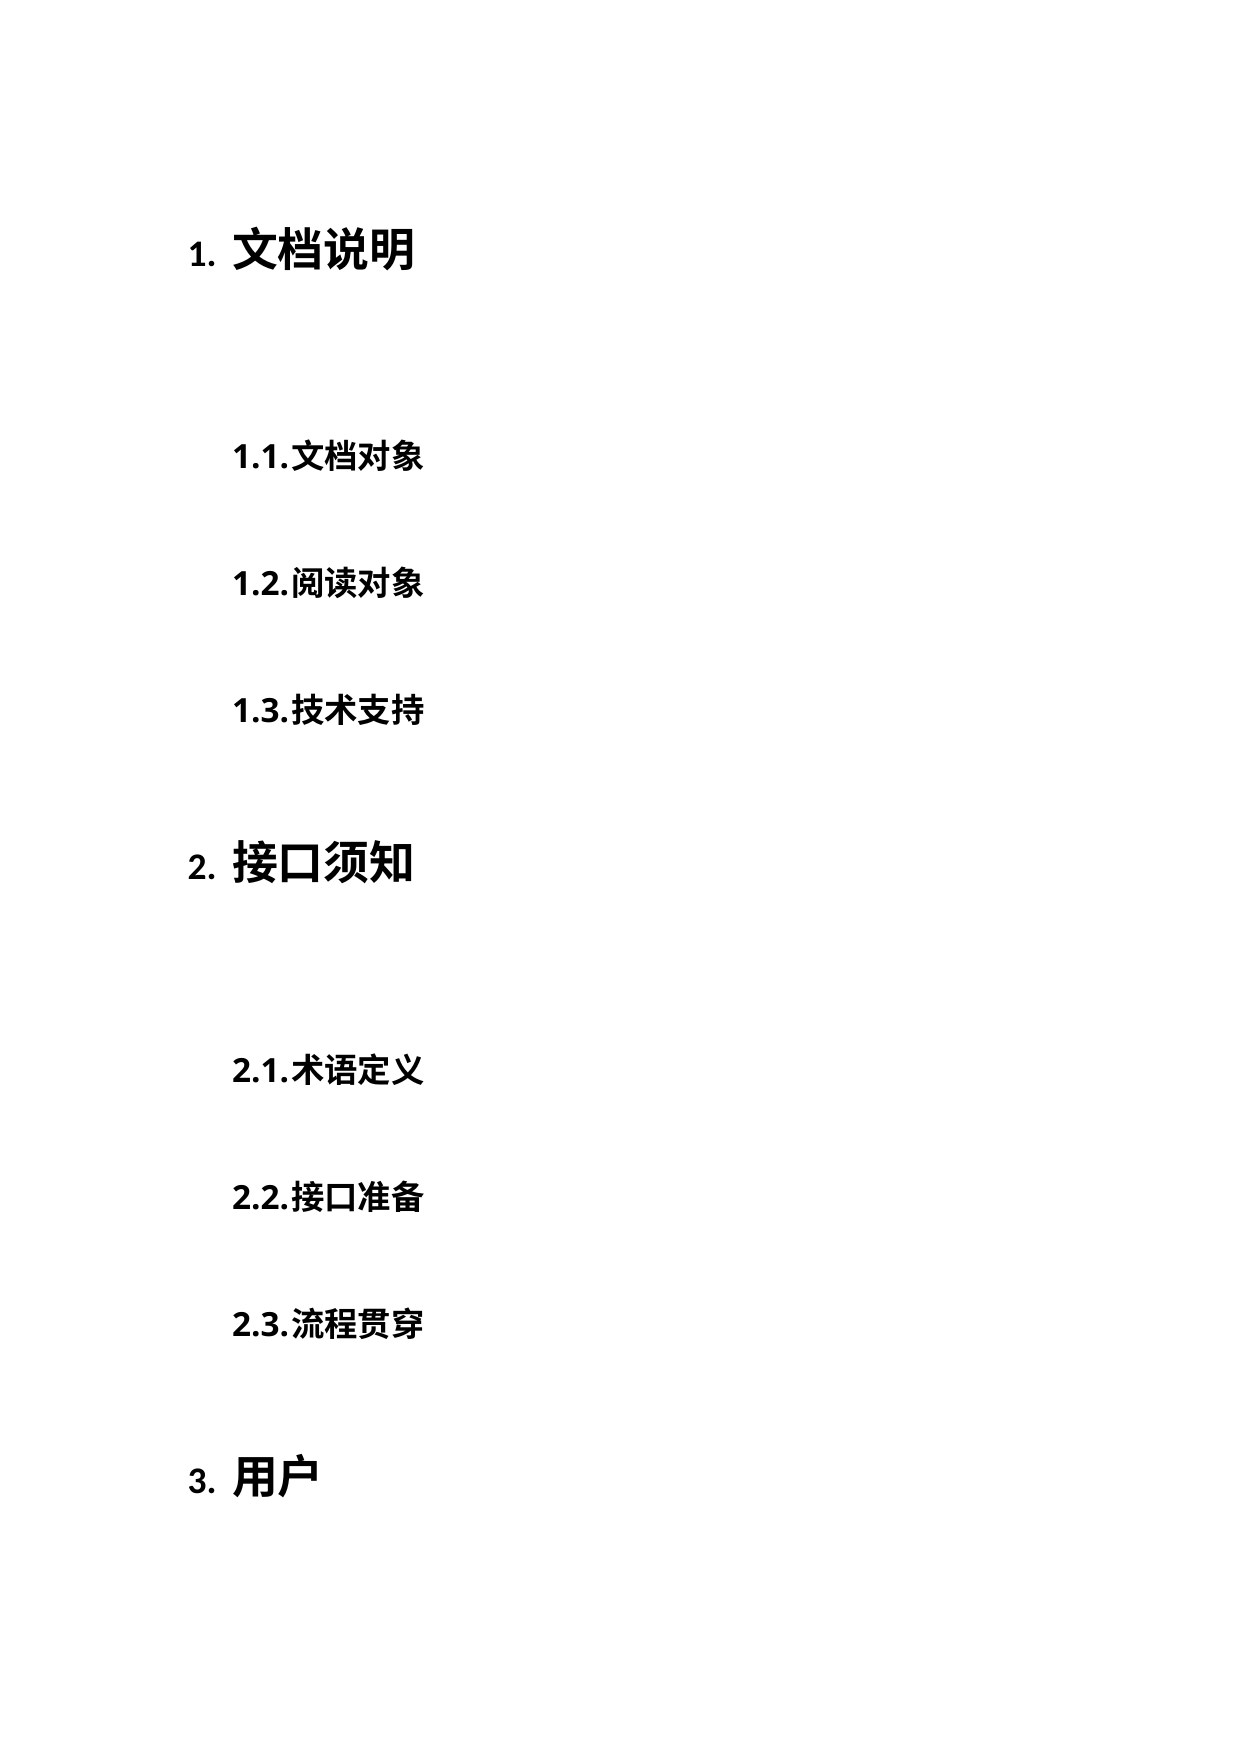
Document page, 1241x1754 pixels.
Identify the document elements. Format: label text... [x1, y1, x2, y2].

subtitle 技术支持 [232, 676, 1053, 741]
subtitle 文档对象 [232, 422, 1053, 487]
subtitle 用户 [187, 1425, 1053, 1522]
subtitle 文档说明 [187, 197, 1053, 295]
subtitle 术语定义 [232, 1036, 1053, 1101]
subtitle 流程贯穿 [232, 1289, 1053, 1354]
subtitle 接口须知 [187, 811, 1053, 908]
subtitle 阅读对象 [232, 549, 1053, 614]
subtitle 接口准备 [232, 1163, 1053, 1228]
